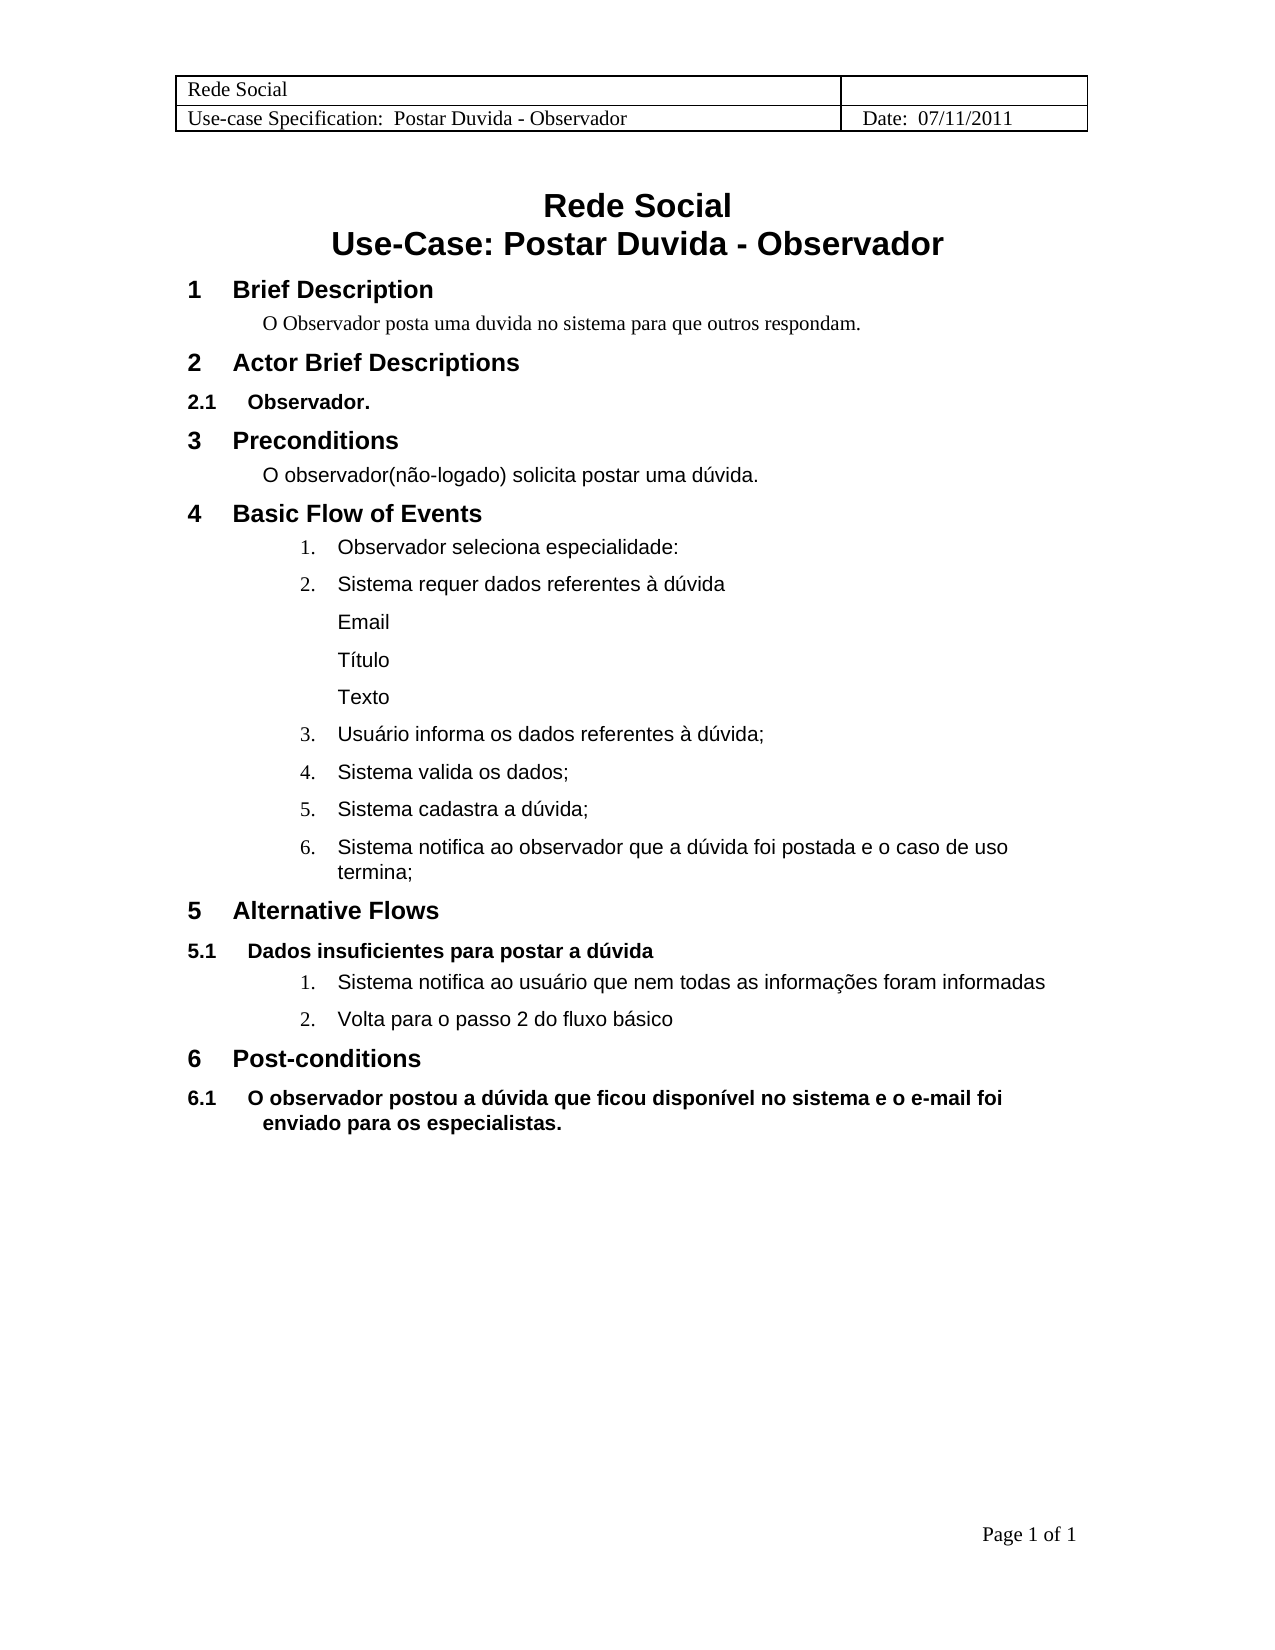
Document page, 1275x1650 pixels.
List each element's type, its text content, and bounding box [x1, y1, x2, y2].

list Usuário informa os dados referentes à dúvida; [300, 721, 1087, 746]
text Título [337, 646, 1087, 671]
subtitle Post-conditions [187, 1044, 1087, 1073]
subtitle Preconditions [187, 426, 1087, 455]
subtitle Dados insuficientes para postar a dúvida [187, 938, 1087, 963]
list Volta para o passo 2 do fluxo básico [300, 1006, 1087, 1031]
text O Observador posta uma duvida no sistema para que outros respondam. [262, 310, 1087, 335]
list Sistema valida os dados; [300, 759, 1087, 784]
subtitle Brief Description [187, 275, 1087, 304]
subtitle Observador. [187, 389, 1087, 414]
subtitle Alternative Flows [187, 896, 1087, 925]
title Rede Social Use-Case: Postar Duvida - Observador [187, 186, 1087, 263]
text Texto [337, 684, 1087, 709]
subtitle O observador postou a dúvida que ficou disponível no sistema e o e-mail foi enviado para os especialistas. [187, 1085, 1087, 1135]
subtitle Basic Flow of Events [187, 499, 1087, 528]
list Sistema notifica ao observador que a dúvida foi postada e o caso de uso termina; [300, 834, 1087, 884]
list Observador seleciona especialidade: [300, 534, 1087, 559]
subtitle Actor Brief Descriptions [187, 348, 1087, 376]
list Sistema requer dados referentes à dúvida [300, 571, 1087, 596]
list Sistema cadastra a dúvida; [300, 796, 1087, 821]
text O observador(não-logado) solicita postar uma dúvida. [262, 461, 1087, 486]
text Email [337, 609, 1087, 634]
list Sistema notifica ao usuário que nem todas as informações foram informadas [300, 969, 1087, 994]
